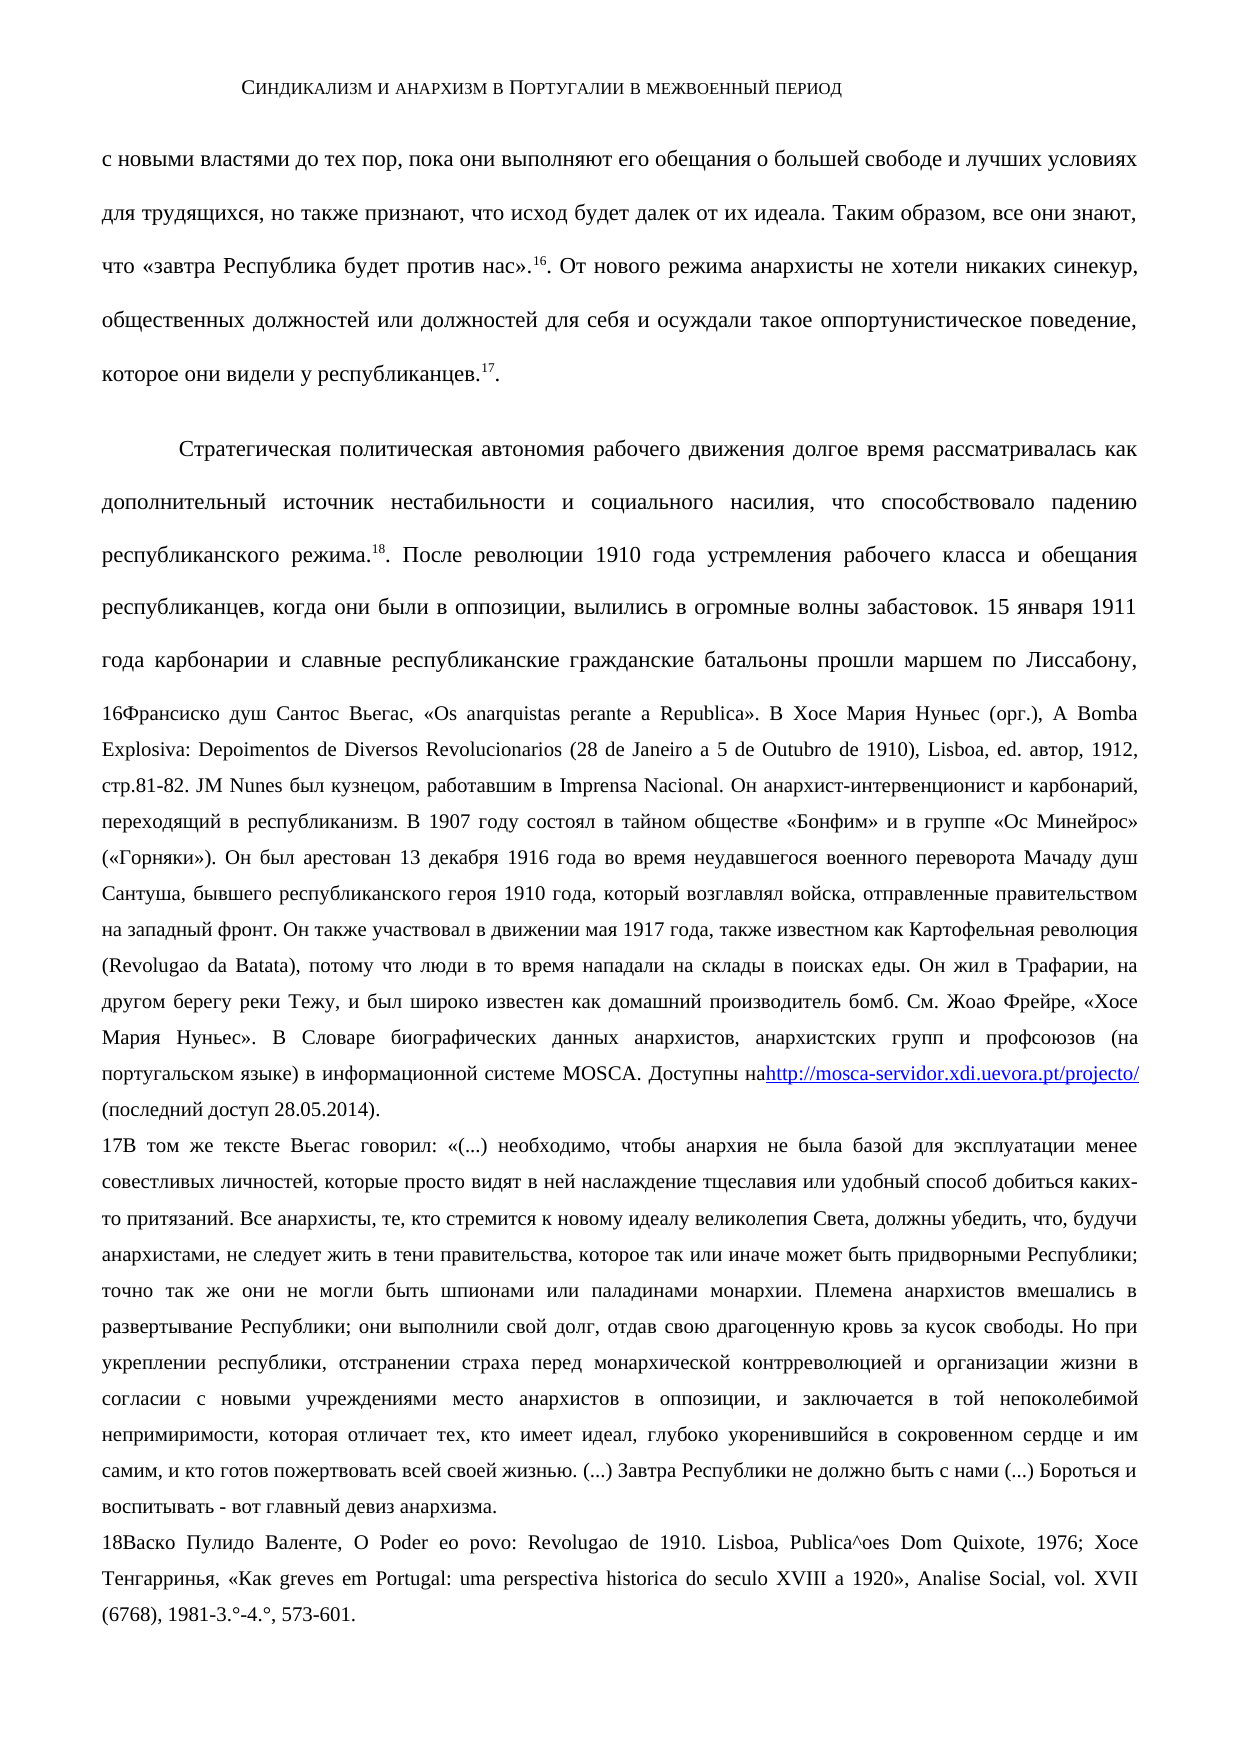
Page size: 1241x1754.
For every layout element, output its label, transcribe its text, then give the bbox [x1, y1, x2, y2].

text Стратегическая политическая автономия рабочего движения долгое время рассматривалась как дополнительный источник нестабильности и социального насилия, что способствовало падению республиканского режима.. После революции 1910 года устремления рабочего класса и обещания республиканцев, когда они были в оппозиции, вылились в огромные волны забастовок. 15 января 1911 года карбонарии и славные республиканские гражданские батальоны прошли маршем по Лиссабону, демонстрируя публичное недовольство «чрезмерными» трудовыми требованиями и поведением, которые подвергали опасности новый режим. Забастовки затронули более крупные и современные капиталистические [102, 435, 1139, 672]
text с новыми властями до тех пор, пока они выполняют его обещания о большей свободе и лучших условиях для трудящихся, но также признают, что исход будет далек от их идеала. Таким образом, все они знают, что «завтра Республика будет против нас».. От нового режима анархисты не хотели никаких синекур, общественных должностей или должностей для себя и осуждали такое оппортунистическое поведение, которое они видели у республиканцев.. [102, 144, 1139, 387]
